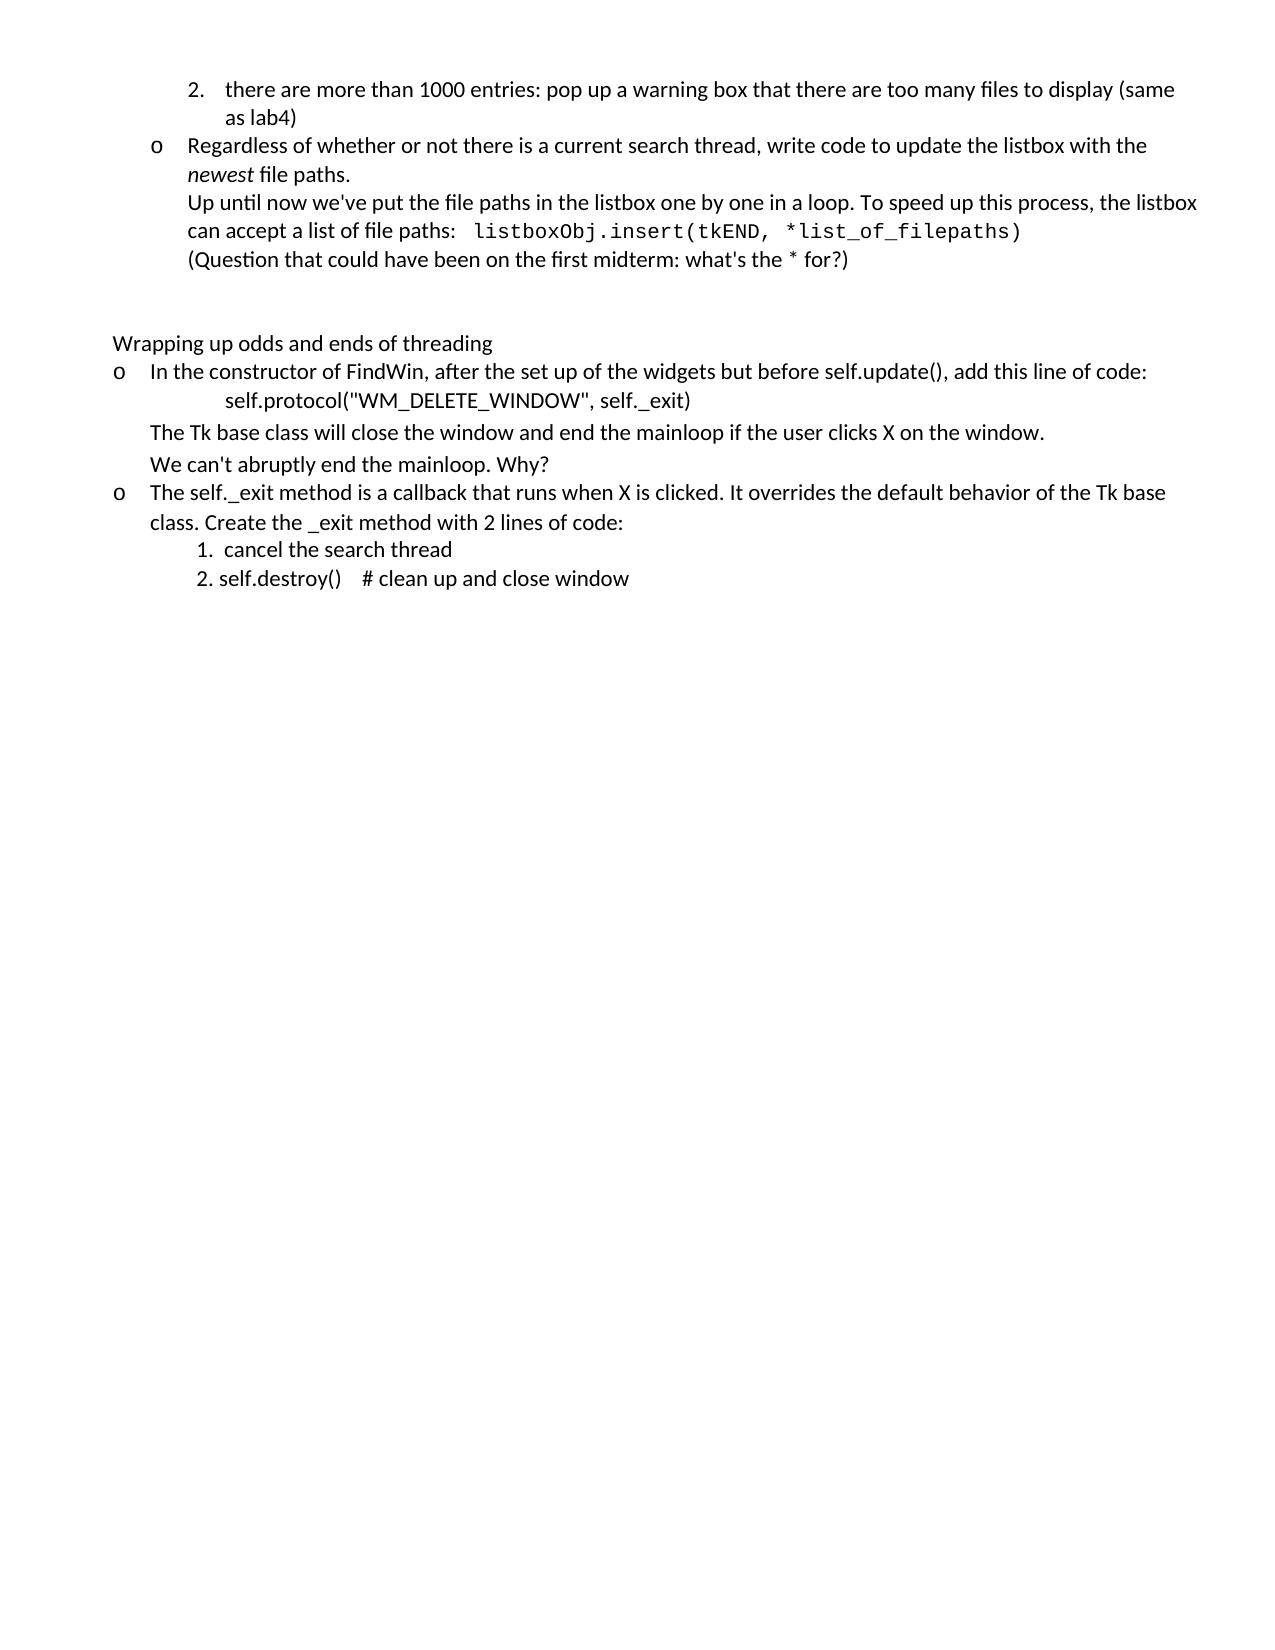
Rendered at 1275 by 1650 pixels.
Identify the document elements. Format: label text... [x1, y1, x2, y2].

text The Tk base class will close the window and end the mainloop if the user clicks X on the window. [75, 418, 1200, 446]
list Regardless of whether or not there is a current search thread, write code to update the listbox with the newest file paths. [150, 131, 1200, 188]
text Wrapping up odds and ends of threading [112, 329, 1200, 357]
list Up until now we've put the file paths in the listbox one by one in a loop. To speed up this process, the listbox can accept a list of file paths: listboxObj.insert(tkEND, *list_of_filepaths) (Question that could have been on the first midterm: what's the * for?) [187, 188, 1200, 273]
text self.protocol("WM_DELETE_WINDOW", self._exit) [75, 386, 1200, 414]
list The self._exit method is a callback that runs when X is clicked. It overrides the default behavior of the Tk base class. Create the _exit method with 2 lines of code: [112, 478, 1200, 536]
list 1. cancel the search thread [150, 536, 1200, 564]
list We can't abruptly end the mainloop. Why? [150, 450, 1200, 478]
list there are more than 1000 entries: pop up a warning box that there are too many files to display (same as lab4) [187, 75, 1200, 131]
list 2. self.destroy() # clean up and close window [150, 564, 1200, 620]
list In the constructor of FindWin, after the set up of the widgets but before self.update(), add this line of code: [112, 357, 1200, 386]
